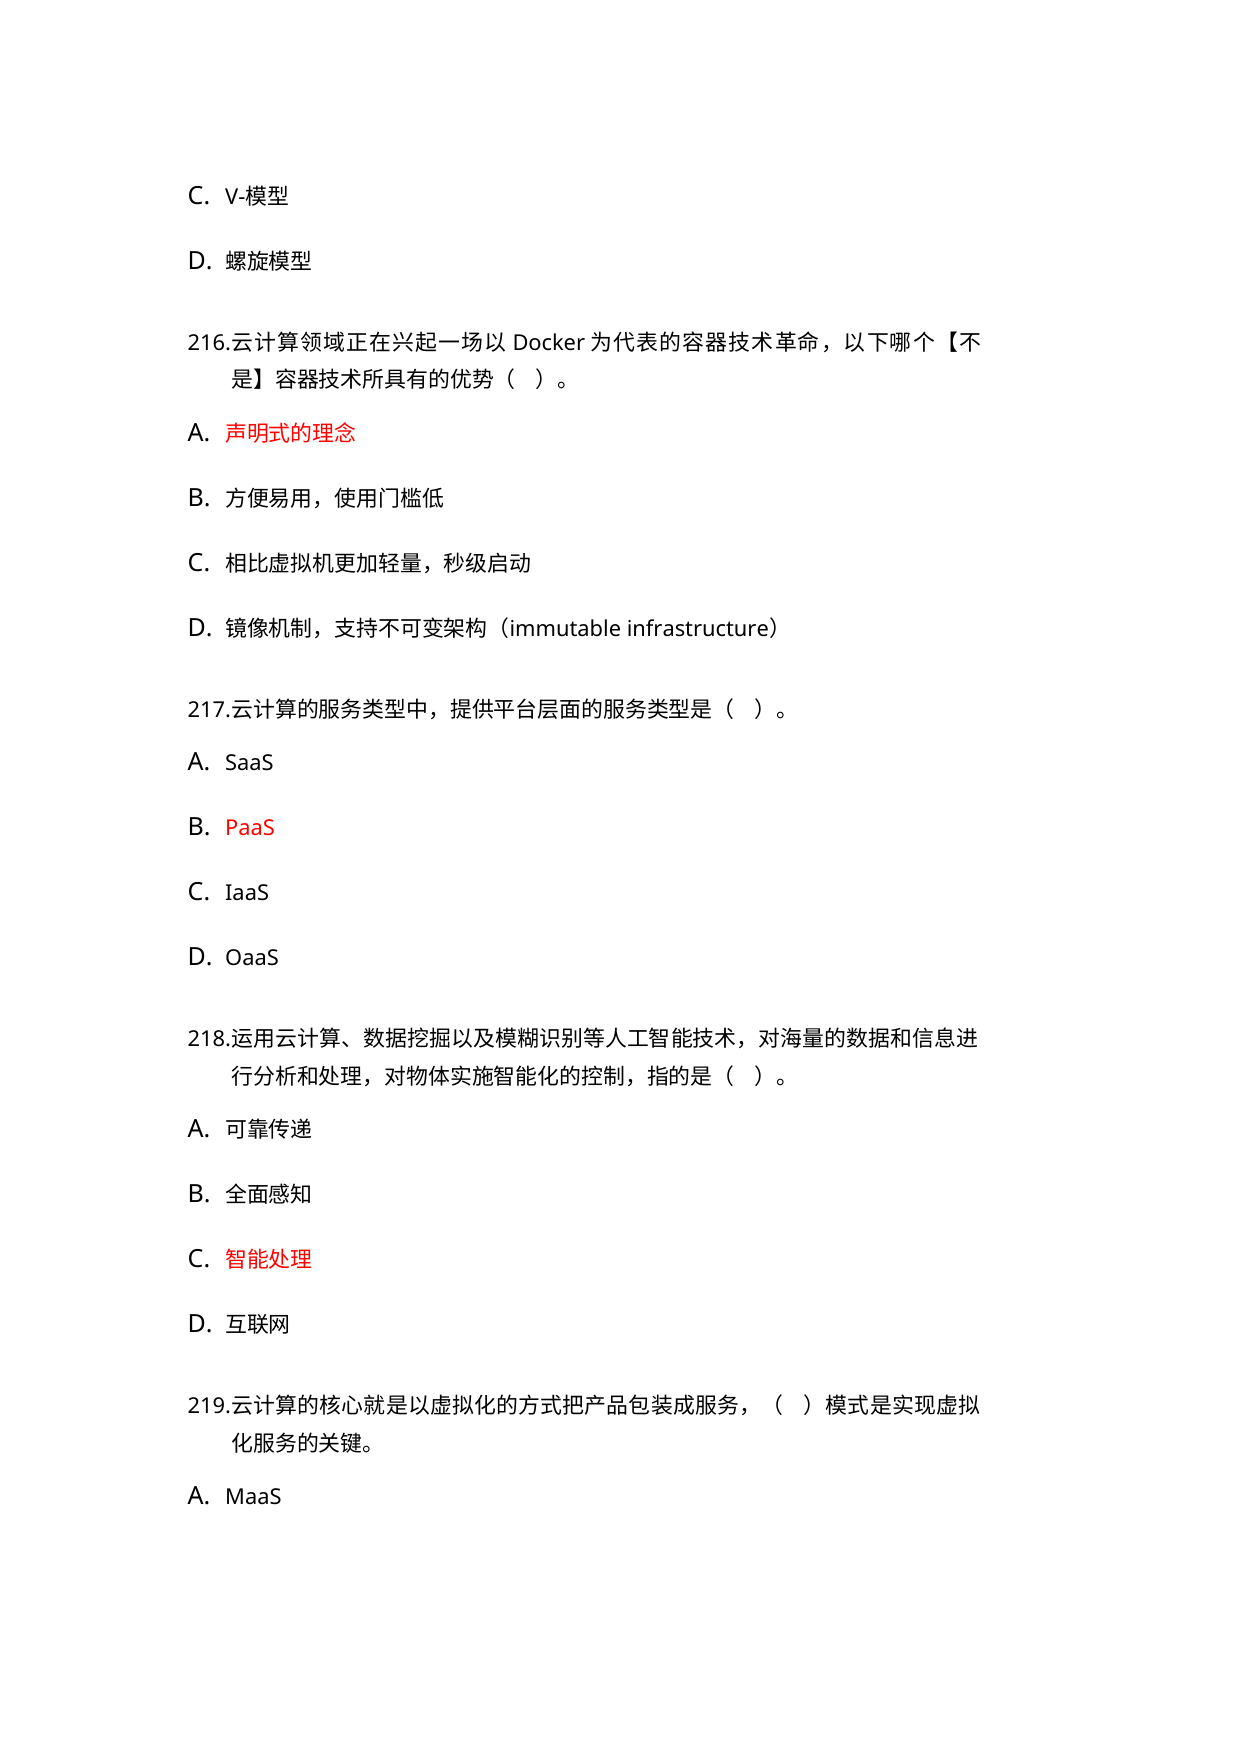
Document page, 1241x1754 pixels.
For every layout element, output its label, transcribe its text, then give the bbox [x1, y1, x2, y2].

list 镜像机制，支持不可变架构（immutable infrastructure） [187, 594, 1053, 659]
list IaaS [187, 859, 1053, 924]
list 相比虚拟机更加轻量，秒级启动 [187, 529, 1053, 594]
list 全面感知 [187, 1161, 1053, 1226]
list 互联网 [187, 1291, 1053, 1356]
list 可靠传递 [187, 1096, 1053, 1161]
list PaaS [187, 794, 1053, 859]
list 方便易用，使用门槛低 [187, 464, 1053, 529]
list OaaS [187, 924, 1053, 989]
list 云计算的服务类型中，提供平台层面的服务类型是（ ）。 [187, 691, 982, 724]
list MaaS [187, 1463, 1053, 1528]
list 运用云计算、数据挖掘以及模糊识别等人工智能技术，对海量的数据和信息进行分析和处理，对物体实施智能化的控制，指的是（ ）。 [187, 1021, 982, 1091]
list 智能处理 [187, 1226, 1053, 1291]
list 云计算的核心就是以虚拟化的方式把产品包装成服务，（ ）模式是实现虚拟化服务的关键。 [187, 1388, 982, 1458]
list 声明式的理念 [187, 399, 1053, 464]
list 云计算领域正在兴起一场以Docker为代表的容器技术革命，以下哪个【不是】容器技术所具有的优势（ ）。 [187, 324, 982, 394]
list SaaS [187, 729, 1053, 794]
list V-模型 [187, 162, 1053, 227]
list 螺旋模型 [187, 227, 1053, 292]
